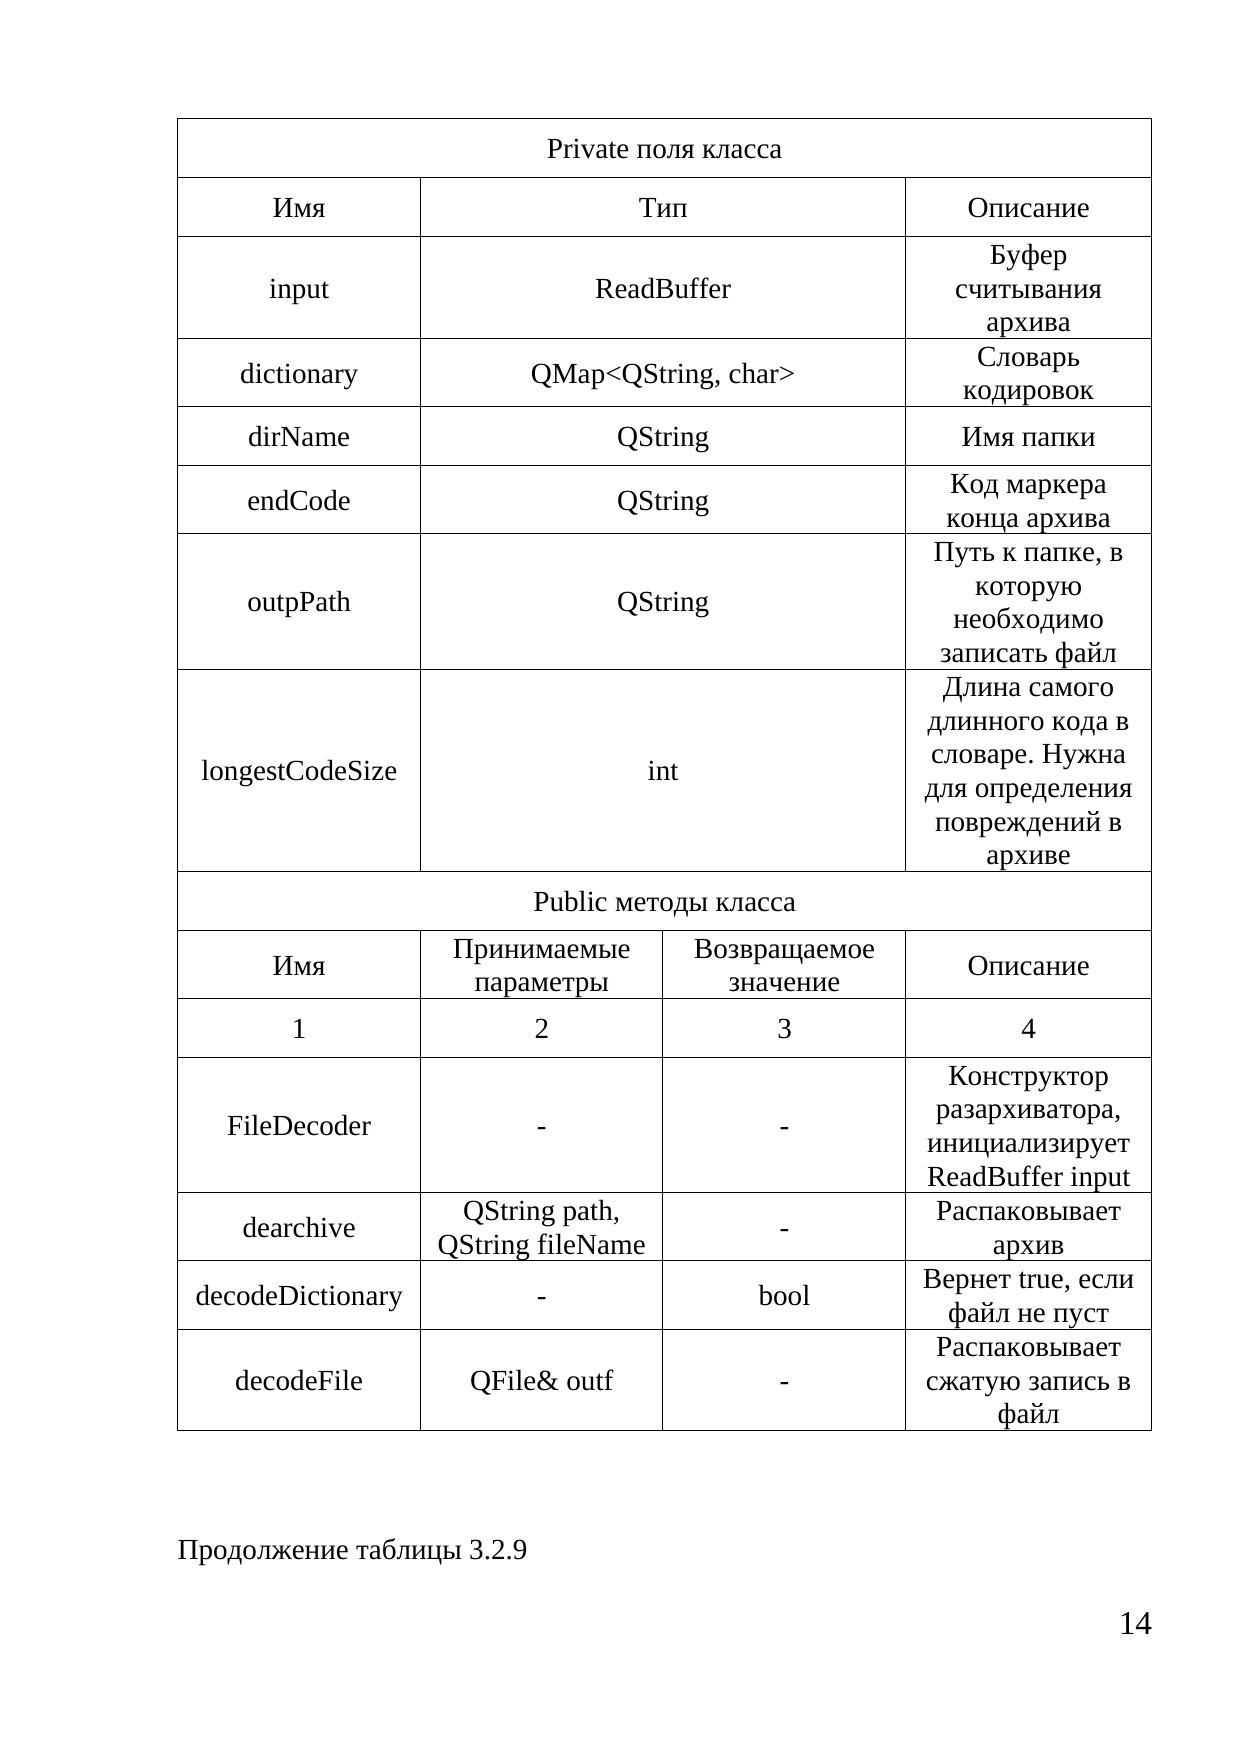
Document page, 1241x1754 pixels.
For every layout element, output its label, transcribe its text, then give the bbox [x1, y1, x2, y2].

table_cell QString path, QString fileName [421, 1193, 662, 1260]
table_cell 4 [906, 999, 1151, 1057]
text Продолжение таблицы 3.2.9 [177, 1532, 1152, 1565]
table_cell - [421, 1058, 662, 1192]
table_cell longestCodeSize [178, 670, 420, 871]
table_cell Путь к папке, в которую необходимо записать файл [906, 534, 1151, 668]
table_cell QString [421, 407, 905, 465]
table_cell int [421, 670, 905, 871]
table_cell Описание [906, 178, 1151, 236]
table_cell Возвращаемое значение [663, 931, 905, 998]
table_cell Буфер считывания архива [906, 237, 1151, 338]
table_cell QMap<QString, char> [421, 339, 905, 406]
table_cell dirName [178, 407, 420, 465]
table_cell bool [663, 1261, 905, 1328]
table_cell Тип [421, 178, 905, 236]
table_cell Распаковывает сжатую запись в файл [906, 1330, 1151, 1430]
table_cell Код маркера конца архива [906, 466, 1151, 533]
table_cell dearchive [178, 1193, 420, 1260]
table_cell Конструктор разархиватора, инициализирует ReadBuffer input [906, 1058, 1151, 1192]
table_cell Имя [178, 931, 420, 998]
table_cell FileDecoder [178, 1058, 420, 1192]
table_cell Словарь кодировок [906, 339, 1151, 406]
table_cell QString [421, 466, 905, 533]
table_cell Имя [178, 178, 420, 236]
table_cell - [663, 1330, 905, 1430]
table_cell 3 [663, 999, 905, 1057]
table_cell outpPath [178, 534, 420, 668]
table_cell Распаковывает архив [906, 1193, 1151, 1260]
table_cell QString [421, 534, 905, 668]
table_header Private поля класса [178, 119, 1151, 177]
table_cell ReadBuffer [421, 237, 905, 338]
table_cell Описание [906, 931, 1151, 998]
table_cell Длина самого длинного кода в словаре. Нужна для определения повреждений в архиве [906, 670, 1151, 871]
table_cell Принимаемые параметры [421, 931, 662, 998]
table_cell Имя папки [906, 407, 1151, 465]
table_cell - [421, 1261, 662, 1328]
table_cell QFile& outf [421, 1330, 662, 1430]
table_cell - [663, 1193, 905, 1260]
table_cell dictionary [178, 339, 420, 406]
table_cell 2 [421, 999, 662, 1057]
table_cell Public методы класса [178, 872, 1151, 930]
table_cell endCode [178, 466, 420, 533]
table_cell decodeDictionary [178, 1261, 420, 1328]
table_cell decodeFile [178, 1330, 420, 1430]
table_cell 1 [178, 999, 420, 1057]
table_cell input [178, 237, 420, 338]
table_cell Вернет true, если файл не пуст [906, 1261, 1151, 1328]
table_cell - [663, 1058, 905, 1192]
